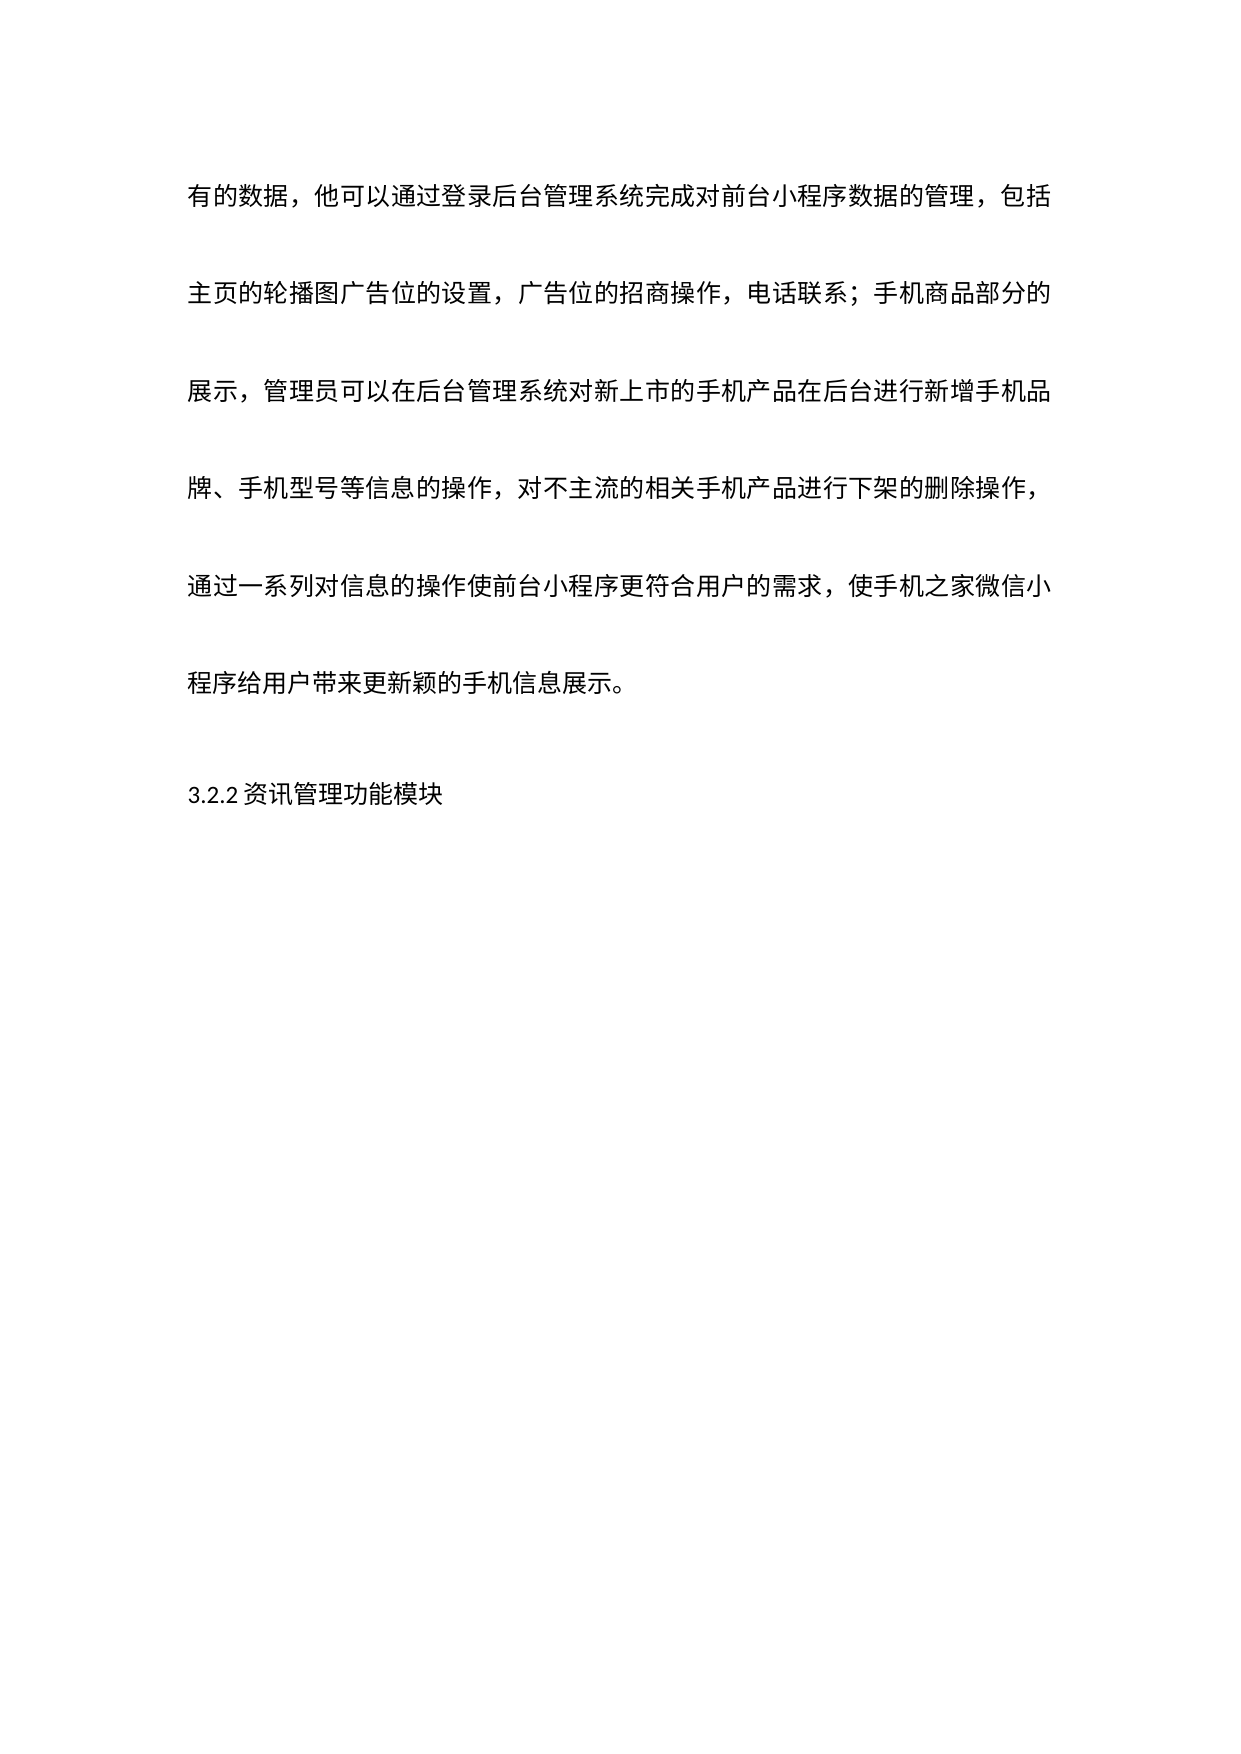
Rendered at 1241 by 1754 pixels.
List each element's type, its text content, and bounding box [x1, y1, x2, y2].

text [187, 162, 1053, 714]
subtitle 3.2.2资讯管理功能模块 [187, 760, 1053, 825]
